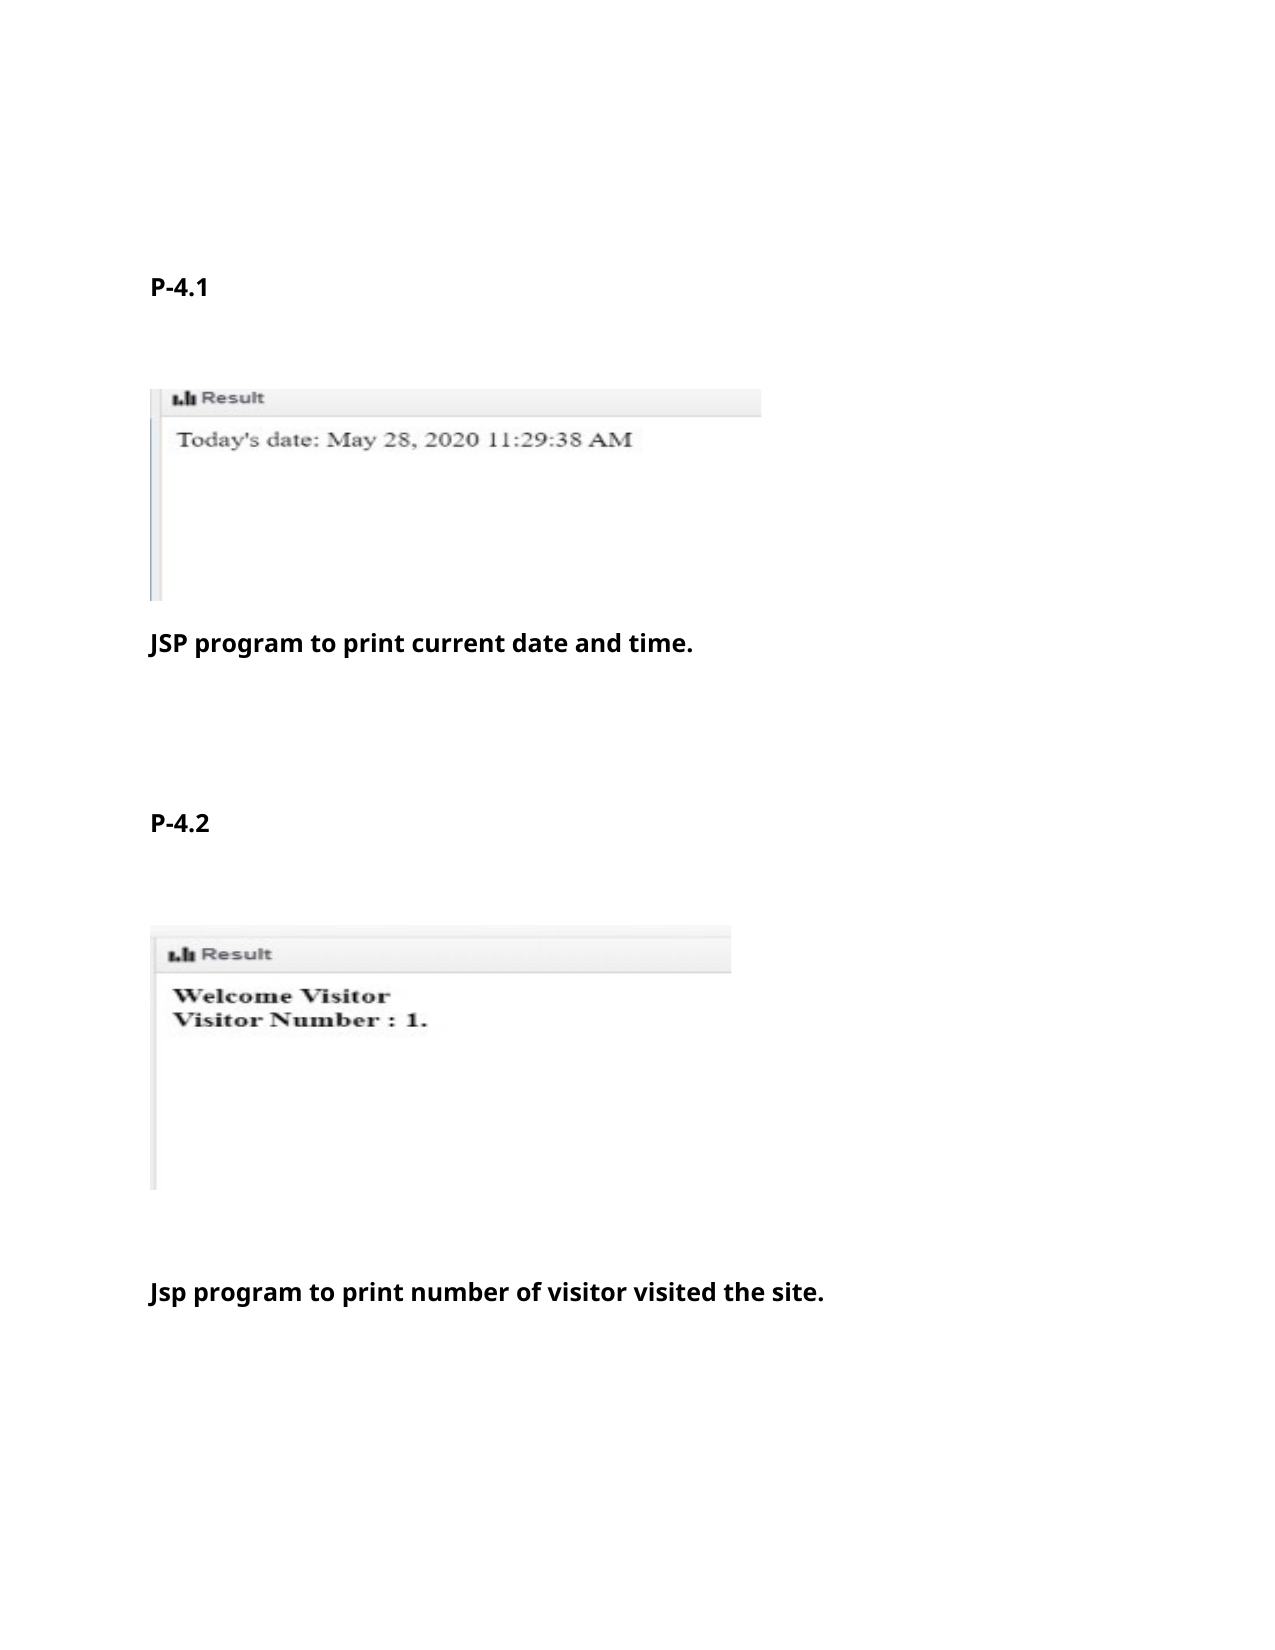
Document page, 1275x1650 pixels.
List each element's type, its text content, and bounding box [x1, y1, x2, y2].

text Jsp program to print number of visitor visited the site. [150, 1274, 1125, 1309]
text P-4.1 [150, 269, 1125, 304]
text JSP program to print current date and time. [150, 626, 1125, 660]
picture [150, 925, 732, 1190]
picture [150, 389, 762, 601]
text P-4.2 [150, 806, 1125, 840]
